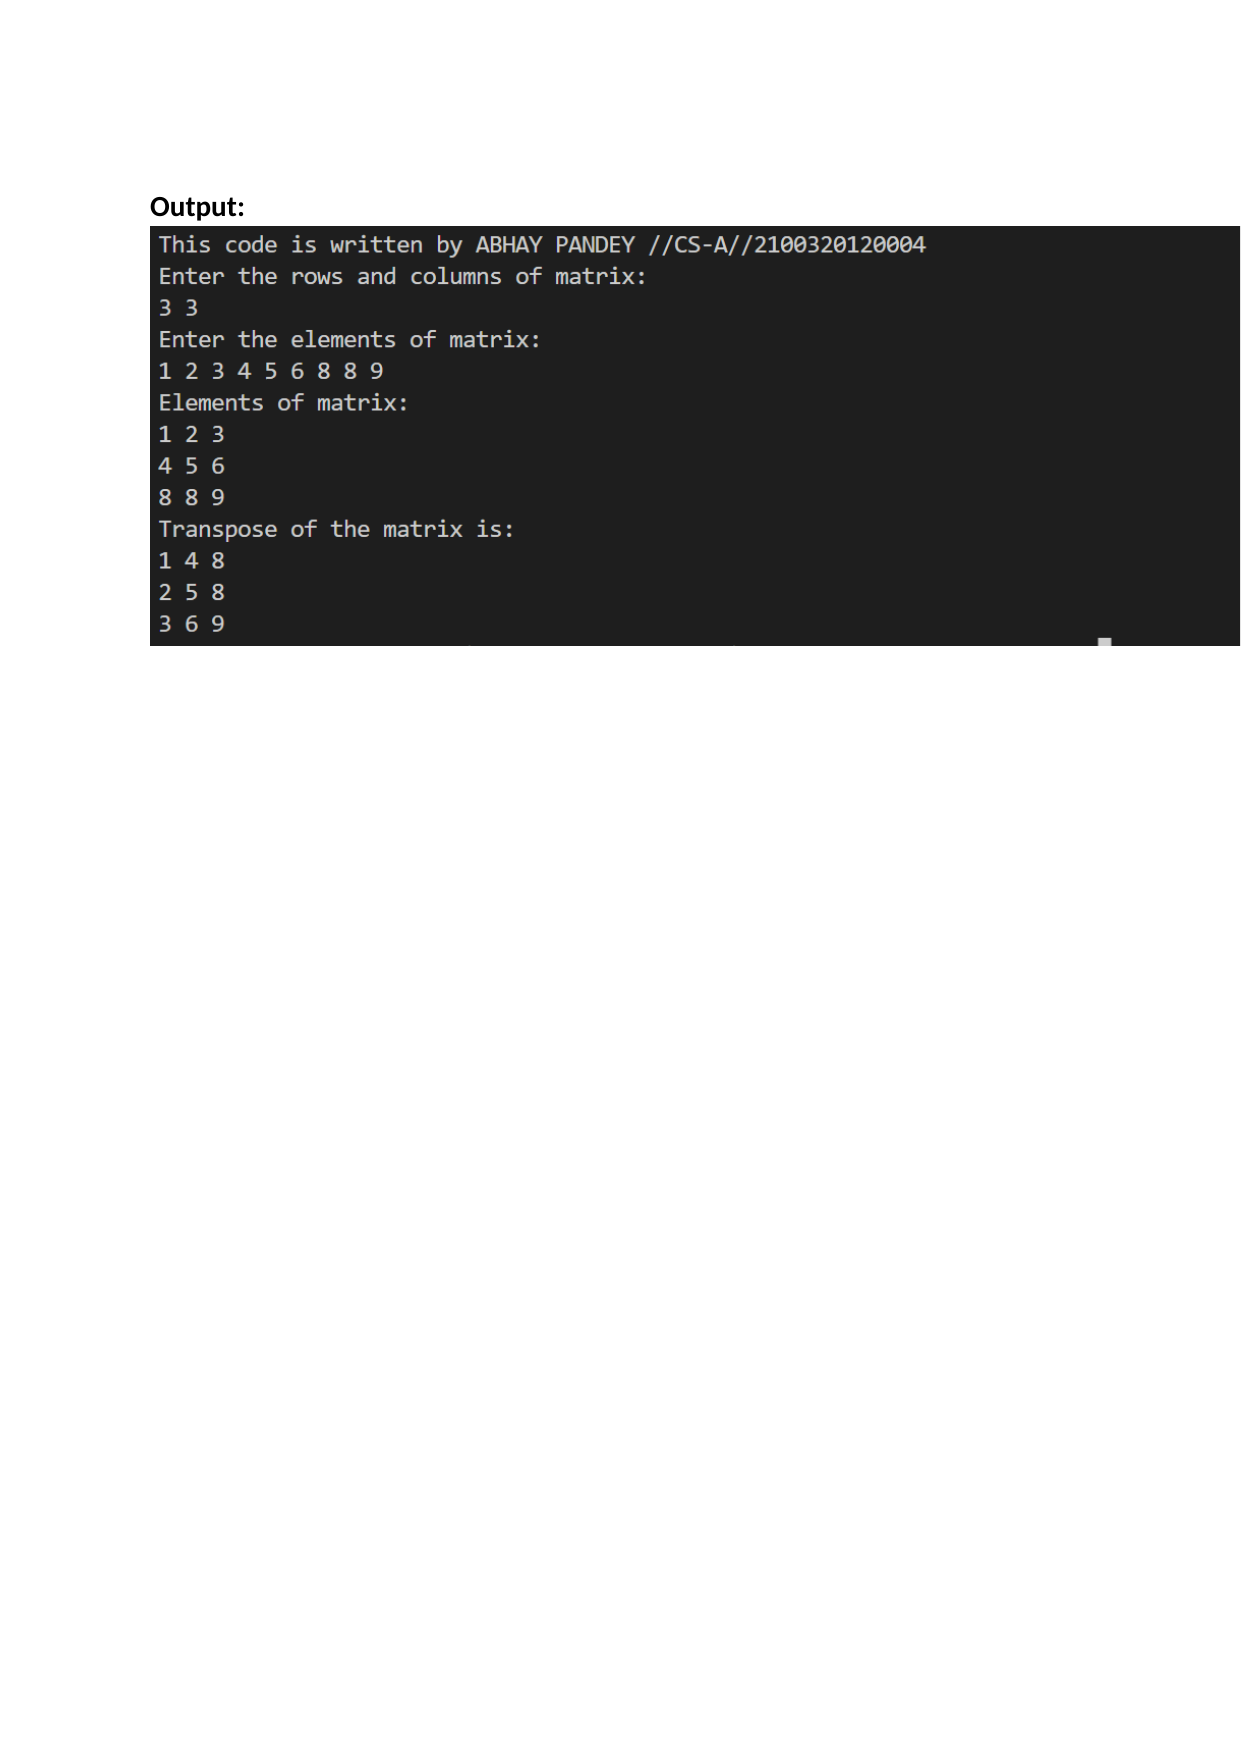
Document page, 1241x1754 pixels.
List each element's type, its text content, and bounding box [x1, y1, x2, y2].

picture [150, 226, 1241, 646]
text Output: [150, 188, 1090, 224]
